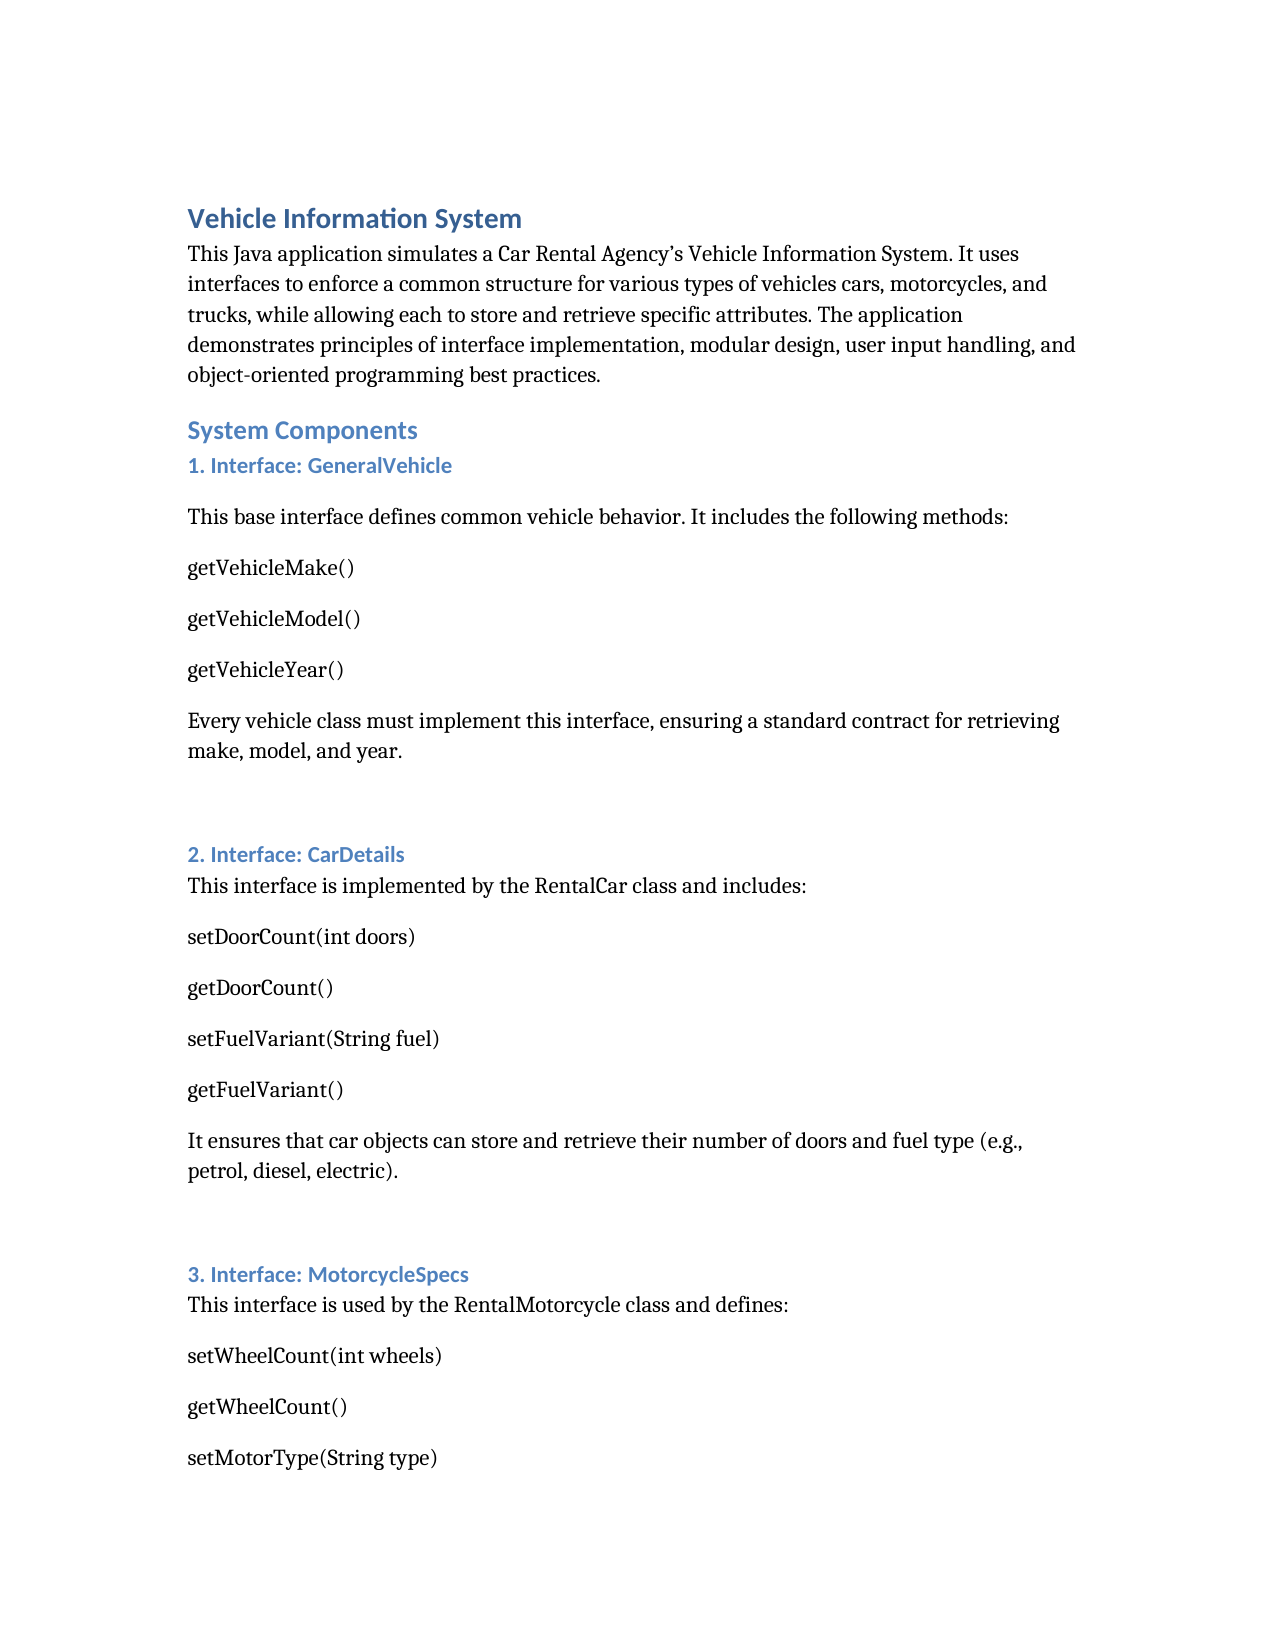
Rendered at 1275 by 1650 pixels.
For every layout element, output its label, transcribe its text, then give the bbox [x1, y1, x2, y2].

text setFuelVariant(String fuel) [187, 1026, 1087, 1052]
text This Java application simulates a Car Rental Agency’s Vehicle Information System. It uses interfaces to enforce a common structure for various types of vehicles cars, motorcycles, and trucks, while allowing each to store and retrieve specific attributes. The application demonstrates principles of interface implementation, modular design, user input handling, and object-oriented programming best practices. [187, 241, 1087, 388]
text This interface is implemented by the RentalCar class and includes: [187, 872, 1087, 899]
subtitle 3. Interface: MotorcycleSpecs [187, 1260, 1087, 1288]
text getWheelCount() [187, 1394, 1087, 1421]
text getDoorCount() [187, 974, 1087, 1001]
text 1. Interface: GeneralVehicle [187, 451, 1087, 479]
text getVehicleMake() [187, 555, 1087, 581]
text getFuelVariant() [187, 1077, 1087, 1103]
text This base interface defines common vehicle behavior. It includes the following methods: [187, 504, 1087, 530]
text getVehicleYear() [187, 657, 1087, 683]
text This interface is used by the RentalMotorcycle class and defines: [187, 1292, 1087, 1318]
text Every vehicle class must implement this interface, ensuring a standard contract for retrieving make, model, and year. [187, 708, 1087, 764]
text getVehicleModel() [187, 606, 1087, 632]
text It ensures that car objects can store and retrieve their number of doors and fuel type (e.g., petrol, diesel, electric). [187, 1128, 1087, 1184]
text setWheelCount(int wheels) [187, 1343, 1087, 1369]
text setDoorCount(int doors) [187, 923, 1087, 950]
text setMotorType(String type) [187, 1445, 1087, 1472]
subtitle Vehicle Information System [187, 200, 1087, 236]
subtitle 2. Interface: CarDetails [187, 840, 1087, 868]
subtitle System Components [187, 413, 1087, 446]
